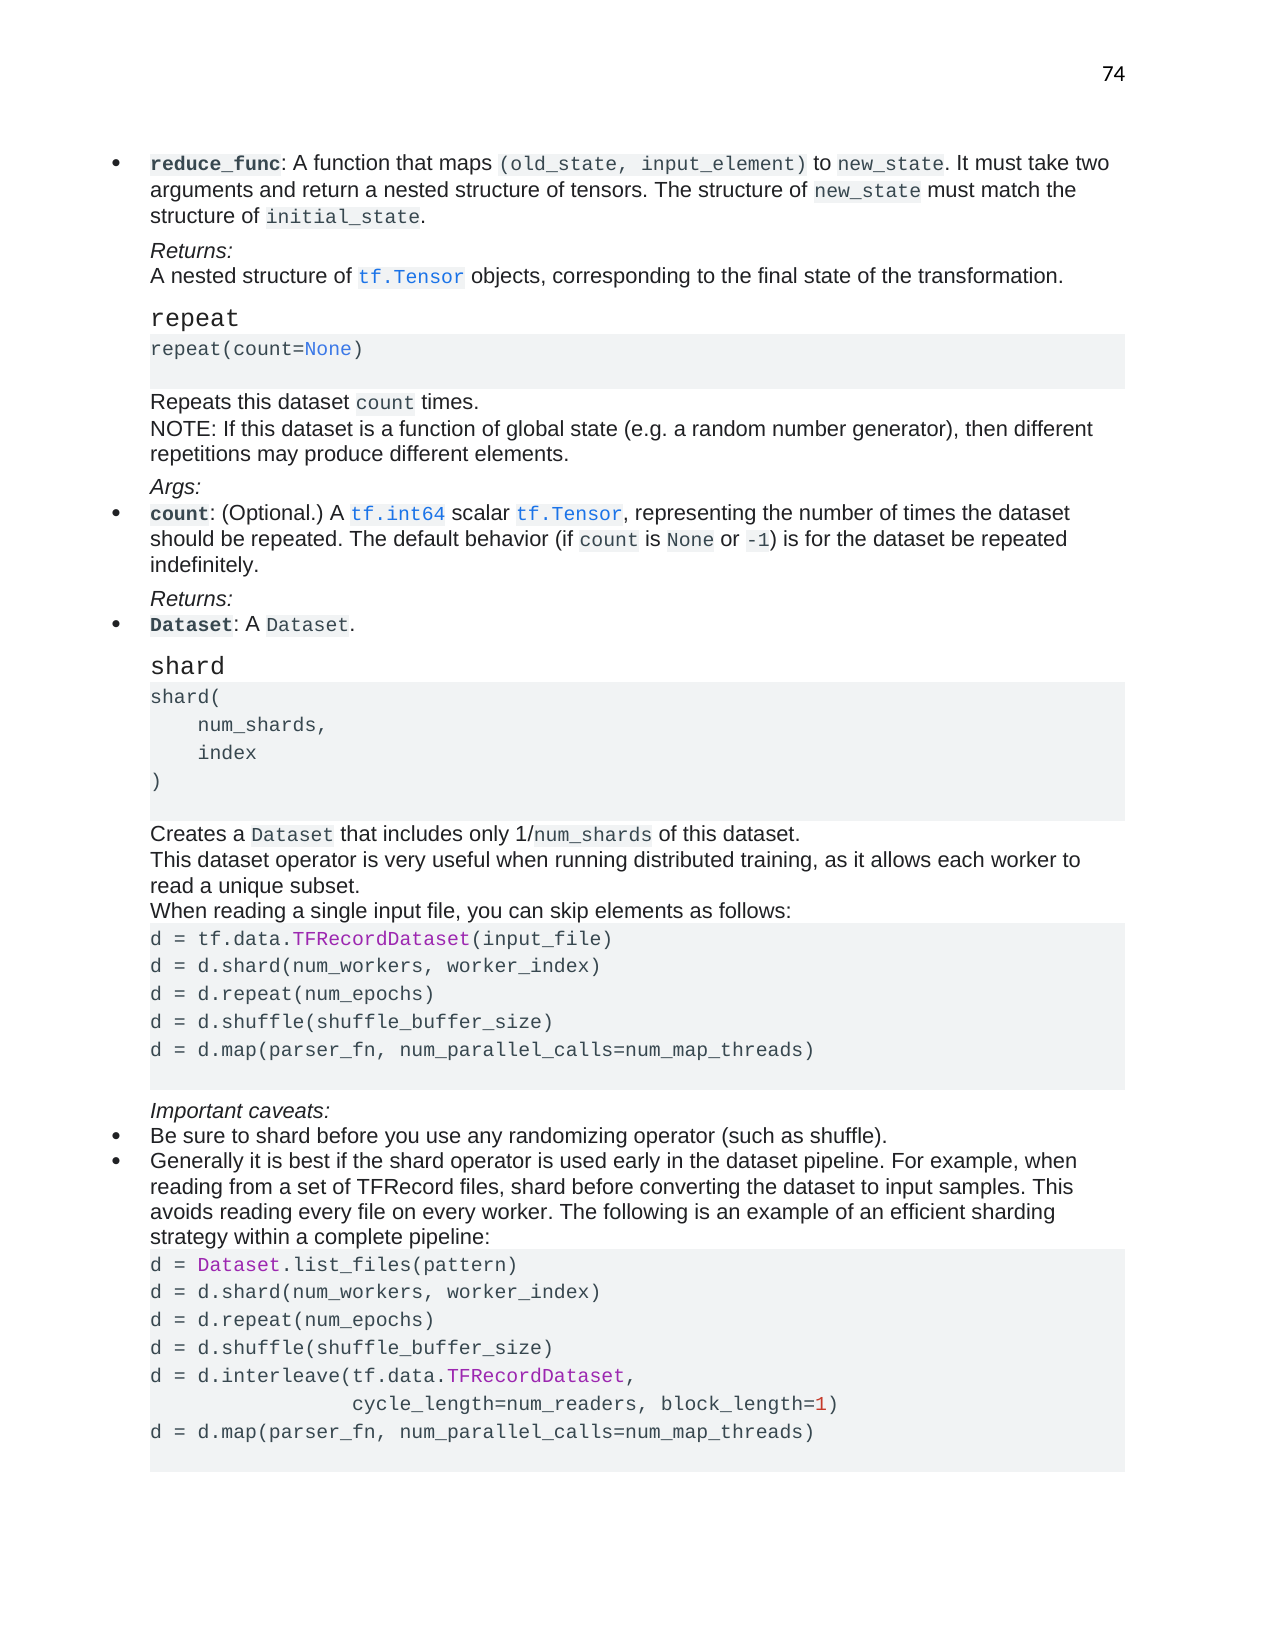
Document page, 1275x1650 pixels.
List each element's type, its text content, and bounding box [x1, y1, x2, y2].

subtitle Returns: [150, 229, 1125, 263]
list reduce_func: A function that maps (old_state, input_element) to new_state. It must take two arguments and return a nested structure of tensors. The structure of new_state must match the structure of initial_state. [112, 150, 1125, 229]
subtitle shard [150, 637, 1125, 682]
text A nested structure of tf.Tensor objects, corresponding to the final state of the transformation. [150, 263, 1125, 289]
list Be sure to shard before you use any randomizing operator (such as shuffle). [112, 1123, 1125, 1148]
text When reading a single input file, you can skip elements as follows: [150, 898, 1125, 923]
text NOTE: If this dataset is a function of global state (e.g. a random number generator), then different repetitions may produce different elements. [150, 416, 1125, 466]
text This dataset operator is very useful when running distributed training, as it allows each worker to read a unique subset. [150, 847, 1125, 898]
list Generally it is best if the shard operator is used early in the dataset pipeline. For example, when reading from a set of TFRecord files, shard before converting the dataset to input samples. This avoids reading every file on every worker. The following is an example of an efficient sharding strategy within a complete pipeline: [112, 1148, 1125, 1249]
text shard( num_shards, index ) [150, 682, 1125, 821]
subtitle repeat [150, 289, 1125, 334]
text Repeats this dataset count times. [150, 389, 1125, 416]
subtitle Important caveats: [150, 1090, 1125, 1123]
text d = tf.data.TFRecordDataset(input_file) d = d.shard(num_workers, worker_index) d = d.repeat(num_epochs) d = d.shuffle(shuffle_buffer_size) d = d.map(parser_fn, num_parallel_calls=num_map_threads) [150, 923, 1125, 1090]
text d = Dataset.list_files(pattern) d = d.shard(num_workers, worker_index) d = d.repeat(num_epochs) d = d.shuffle(shuffle_buffer_size) d = d.interleave(tf.data.TFRecordDataset, cycle_length=num_readers, block_length=1) d = d.map(parser_fn, num_parallel_calls=num_map_threads) [150, 1249, 1125, 1472]
text Creates a Dataset that includes only 1/num_shards of this dataset. [150, 821, 1125, 847]
text repeat(count=None) [150, 334, 1125, 389]
subtitle Args: [150, 466, 1125, 499]
list count: (Optional.) A tf.int64 scalar tf.Tensor, representing the number of times the dataset should be repeated. The default behavior (if count is None or -1) is for the dataset be repeated indefinitely. [112, 499, 1125, 578]
subtitle Returns: [150, 578, 1125, 611]
list Dataset: A Dataset. [112, 611, 1125, 637]
